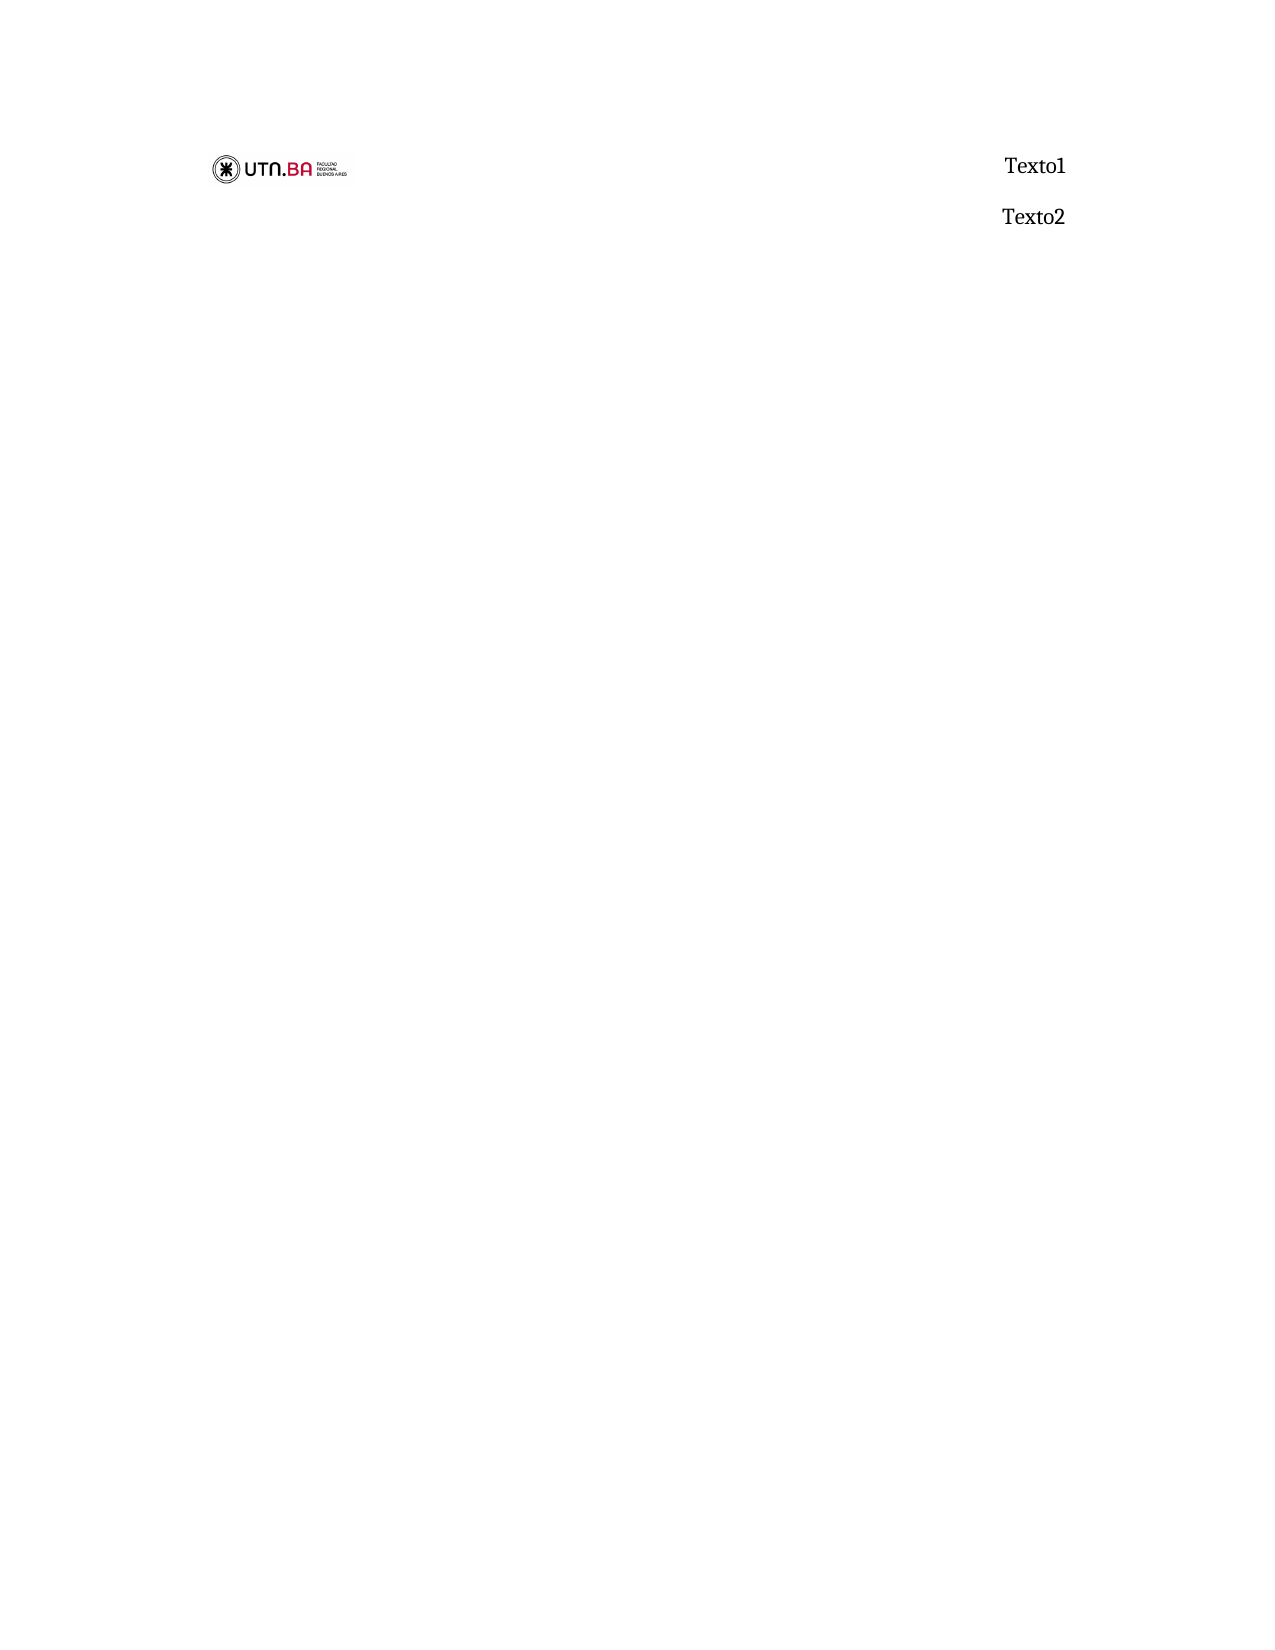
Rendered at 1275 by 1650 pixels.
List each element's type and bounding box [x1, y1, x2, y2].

picture [206, 152, 357, 186]
